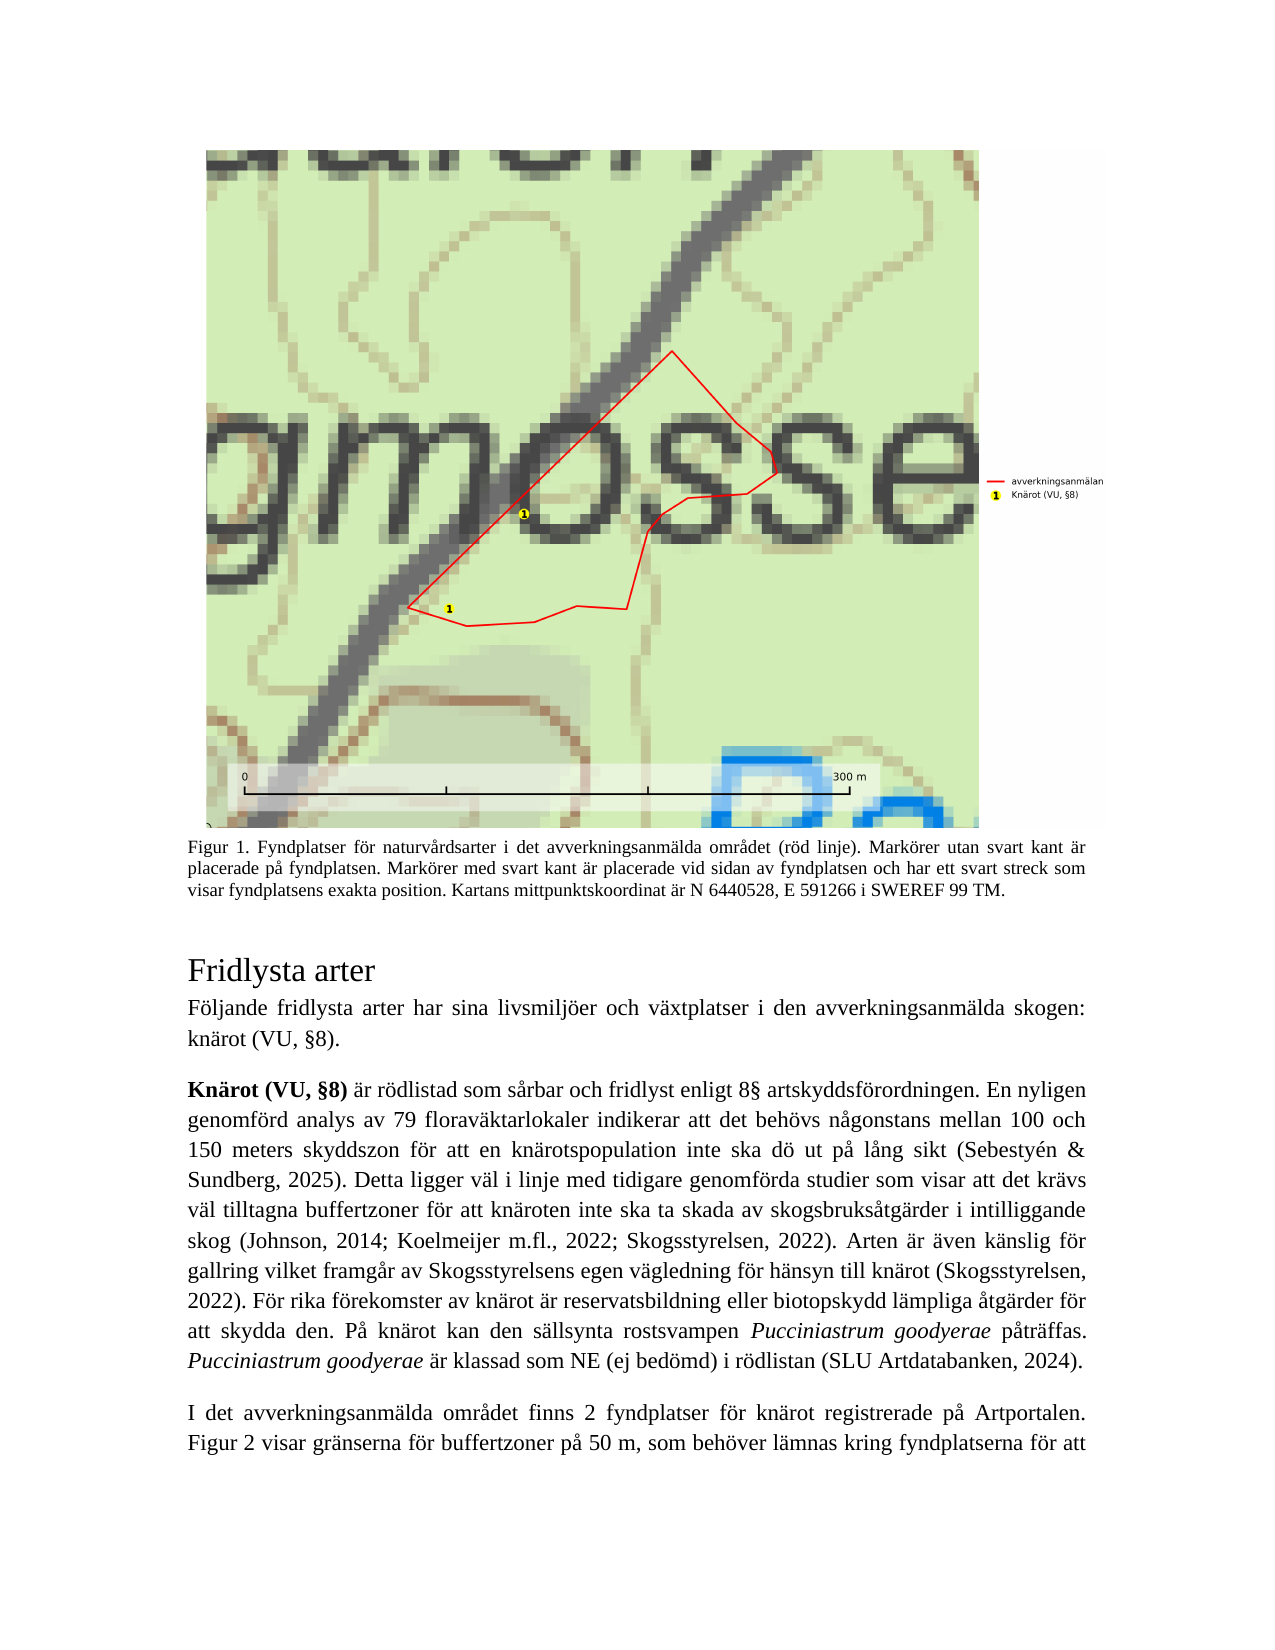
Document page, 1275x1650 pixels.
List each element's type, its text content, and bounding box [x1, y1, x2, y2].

subtitle Fridlysta arter [187, 950, 1087, 989]
text Knärot (VU, §8) är rödlistad som sårbar och fridlyst enligt 8§ artskyddsförordningen. En nyligen genomförd analys av 79 floraväktarlokaler indikerar att det behövs någonstans mellan 100 och 150 meters skyddszon för att en knärotspopulation inte ska dö ut på lång sikt (Sebestyén & Sundberg, 2025). Detta ligger väl i linje med tidigare genomförda studier som visar att det krävs väl tilltagna buffertzoner för att knäroten inte ska ta skada av skogsbruksåtgärder i intilliggande skog (Johnson, 2014; Koelmeijer m.fl., 2022; Skogsstyrelsen, 2022). Arten är även känslig för gallring vilket framgår av Skogsstyrelsens egen vägledning för hänsyn till knärot (Skogsstyrelsen, 2022). För rika förekomster av knärot är reservatsbildning eller biotopskydd lämpliga åtgärder för att skydda den. På knärot kan den sällsynta rostsvampen Pucciniastrum goodyerae påträffas. Pucciniastrum goodyerae är klassad som NE (ej bedömd) i rödlistan (SLU Artdatabanken, 2024). [187, 1076, 1087, 1374]
text Följande fridlysta arter har sina livsmiljöer och växtplatser i den avverkningsanmälda skogen: knärot (VU, §8). [187, 994, 1087, 1051]
text Figur 1. Fyndplatser för naturvårdsarter i det avverkningsanmälda området (röd linje). Markörer utan svart kant är placerade på fyndplatsen. Markörer med svart kant är placerade vid sidan av fyndplatsen och har ett svart streck som visar fyndplatsens exakta position. Kartans mittpunktskoordinat är N 6440528, E 591266 i SWEREF 99 TM. [187, 836, 1087, 900]
picture [206, 150, 1107, 828]
